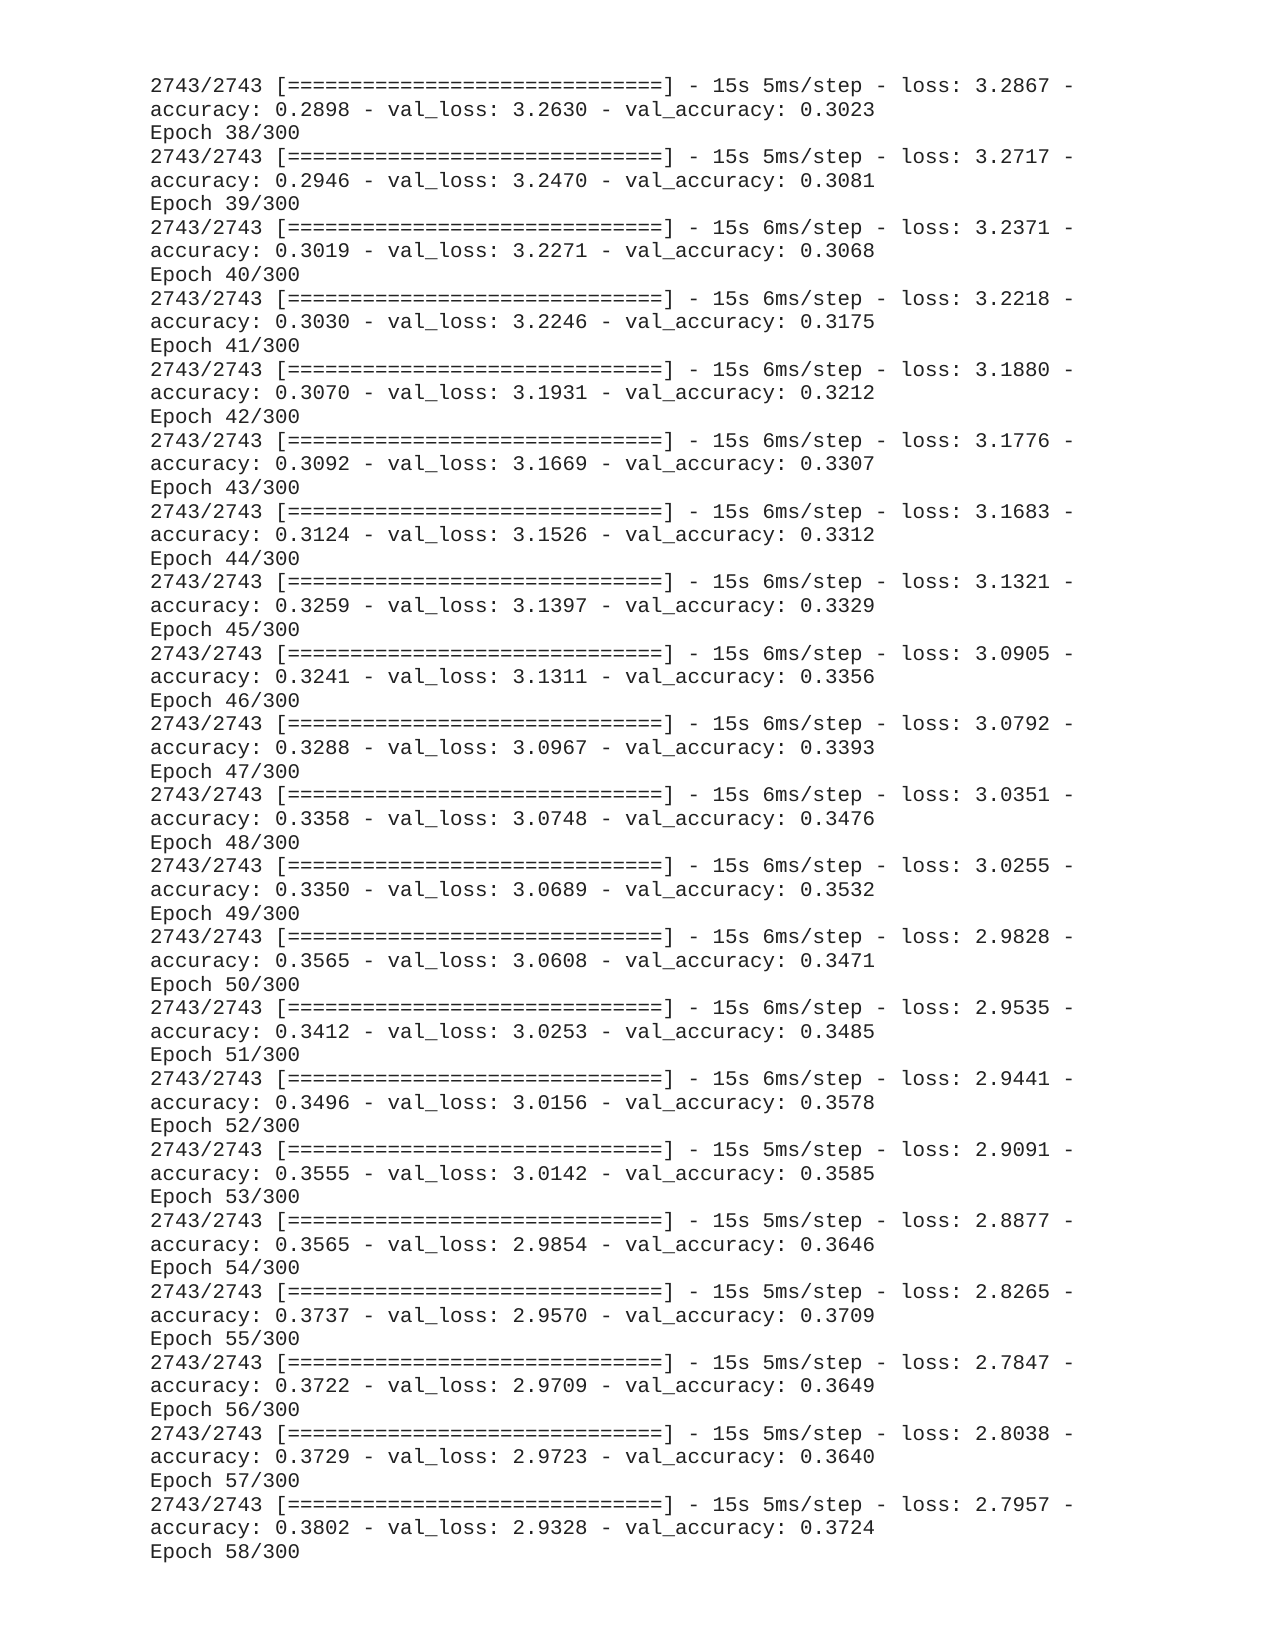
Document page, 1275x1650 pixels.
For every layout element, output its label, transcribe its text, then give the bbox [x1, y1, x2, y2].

text Epoch 50/300 [150, 973, 1125, 997]
text 2743/2743 [==============================] - 15s 6ms/step - loss: 3.1880 - accuracy: 0.3070 - val_loss: 3.1931 - val_accuracy: 0.3212 [150, 359, 1125, 406]
text 2743/2743 [==============================] - 15s 6ms/step - loss: 3.2218 - accuracy: 0.3030 - val_loss: 3.2246 - val_accuracy: 0.3175 [150, 288, 1125, 335]
text 2743/2743 [==============================] - 15s 6ms/step - loss: 3.1321 - accuracy: 0.3259 - val_loss: 3.1397 - val_accuracy: 0.3329 [150, 572, 1125, 619]
text Epoch 38/300 [150, 122, 1125, 146]
text 2743/2743 [==============================] - 15s 6ms/step - loss: 2.9535 - accuracy: 0.3412 - val_loss: 3.0253 - val_accuracy: 0.3485 [150, 997, 1125, 1044]
text Epoch 48/300 [150, 832, 1125, 855]
text Epoch 39/300 [150, 193, 1125, 217]
text 2743/2743 [==============================] - 15s 5ms/step - loss: 2.7847 - accuracy: 0.3722 - val_loss: 2.9709 - val_accuracy: 0.3649 [150, 1352, 1125, 1399]
text 2743/2743 [==============================] - 15s 6ms/step - loss: 3.1683 - accuracy: 0.3124 - val_loss: 3.1526 - val_accuracy: 0.3312 [150, 501, 1125, 548]
text Epoch 43/300 [150, 477, 1125, 501]
text Epoch 51/300 [150, 1044, 1125, 1068]
text Epoch 40/300 [150, 264, 1125, 288]
text 2743/2743 [==============================] - 15s 6ms/step - loss: 3.0351 - accuracy: 0.3358 - val_loss: 3.0748 - val_accuracy: 0.3476 [150, 784, 1125, 832]
text Epoch 55/300 [150, 1328, 1125, 1352]
text 2743/2743 [==============================] - 15s 6ms/step - loss: 3.0255 - accuracy: 0.3350 - val_loss: 3.0689 - val_accuracy: 0.3532 [150, 855, 1125, 903]
text 2743/2743 [==============================] - 15s 5ms/step - loss: 2.8038 - accuracy: 0.3729 - val_loss: 2.9723 - val_accuracy: 0.3640 [150, 1423, 1125, 1470]
text Epoch 41/300 [150, 335, 1125, 359]
text Epoch 42/300 [150, 406, 1125, 430]
text 2743/2743 [==============================] - 15s 5ms/step - loss: 2.8877 - accuracy: 0.3565 - val_loss: 2.9854 - val_accuracy: 0.3646 [150, 1210, 1125, 1257]
text 2743/2743 [==============================] - 15s 6ms/step - loss: 3.0905 - accuracy: 0.3241 - val_loss: 3.1311 - val_accuracy: 0.3356 [150, 642, 1125, 690]
text Epoch 56/300 [150, 1399, 1125, 1423]
text Epoch 45/300 [150, 619, 1125, 642]
text 2743/2743 [==============================] - 15s 5ms/step - loss: 2.9091 - accuracy: 0.3555 - val_loss: 3.0142 - val_accuracy: 0.3585 [150, 1139, 1125, 1186]
text Epoch 49/300 [150, 903, 1125, 926]
text 2743/2743 [==============================] - 15s 6ms/step - loss: 3.0792 - accuracy: 0.3288 - val_loss: 3.0967 - val_accuracy: 0.3393 [150, 713, 1125, 761]
text Epoch 58/300 [150, 1541, 1125, 1565]
text Epoch 54/300 [150, 1257, 1125, 1281]
text 2743/2743 [==============================] - 15s 5ms/step - loss: 2.8265 - accuracy: 0.3737 - val_loss: 2.9570 - val_accuracy: 0.3709 [150, 1281, 1125, 1328]
text Epoch 44/300 [150, 548, 1125, 572]
text 2743/2743 [==============================] - 15s 6ms/step - loss: 3.1776 - accuracy: 0.3092 - val_loss: 3.1669 - val_accuracy: 0.3307 [150, 430, 1125, 477]
text 2743/2743 [==============================] - 15s 5ms/step - loss: 3.2717 - accuracy: 0.2946 - val_loss: 3.2470 - val_accuracy: 0.3081 [150, 146, 1125, 193]
text Epoch 57/300 [150, 1470, 1125, 1494]
text 2743/2743 [==============================] - 15s 6ms/step - loss: 3.2371 - accuracy: 0.3019 - val_loss: 3.2271 - val_accuracy: 0.3068 [150, 217, 1125, 264]
text 2743/2743 [==============================] - 15s 6ms/step - loss: 2.9441 - accuracy: 0.3496 - val_loss: 3.0156 - val_accuracy: 0.3578 [150, 1068, 1125, 1115]
text Epoch 53/300 [150, 1186, 1125, 1210]
text 2743/2743 [==============================] - 15s 5ms/step - loss: 2.7957 - accuracy: 0.3802 - val_loss: 2.9328 - val_accuracy: 0.3724 [150, 1494, 1125, 1541]
text Epoch 47/300 [150, 761, 1125, 784]
text Epoch 46/300 [150, 690, 1125, 713]
text 2743/2743 [==============================] - 15s 5ms/step - loss: 3.2867 - accuracy: 0.2898 - val_loss: 3.2630 - val_accuracy: 0.3023 [150, 75, 1125, 122]
text Epoch 52/300 [150, 1115, 1125, 1139]
text 2743/2743 [==============================] - 15s 6ms/step - loss: 2.9828 - accuracy: 0.3565 - val_loss: 3.0608 - val_accuracy: 0.3471 [150, 926, 1125, 973]
